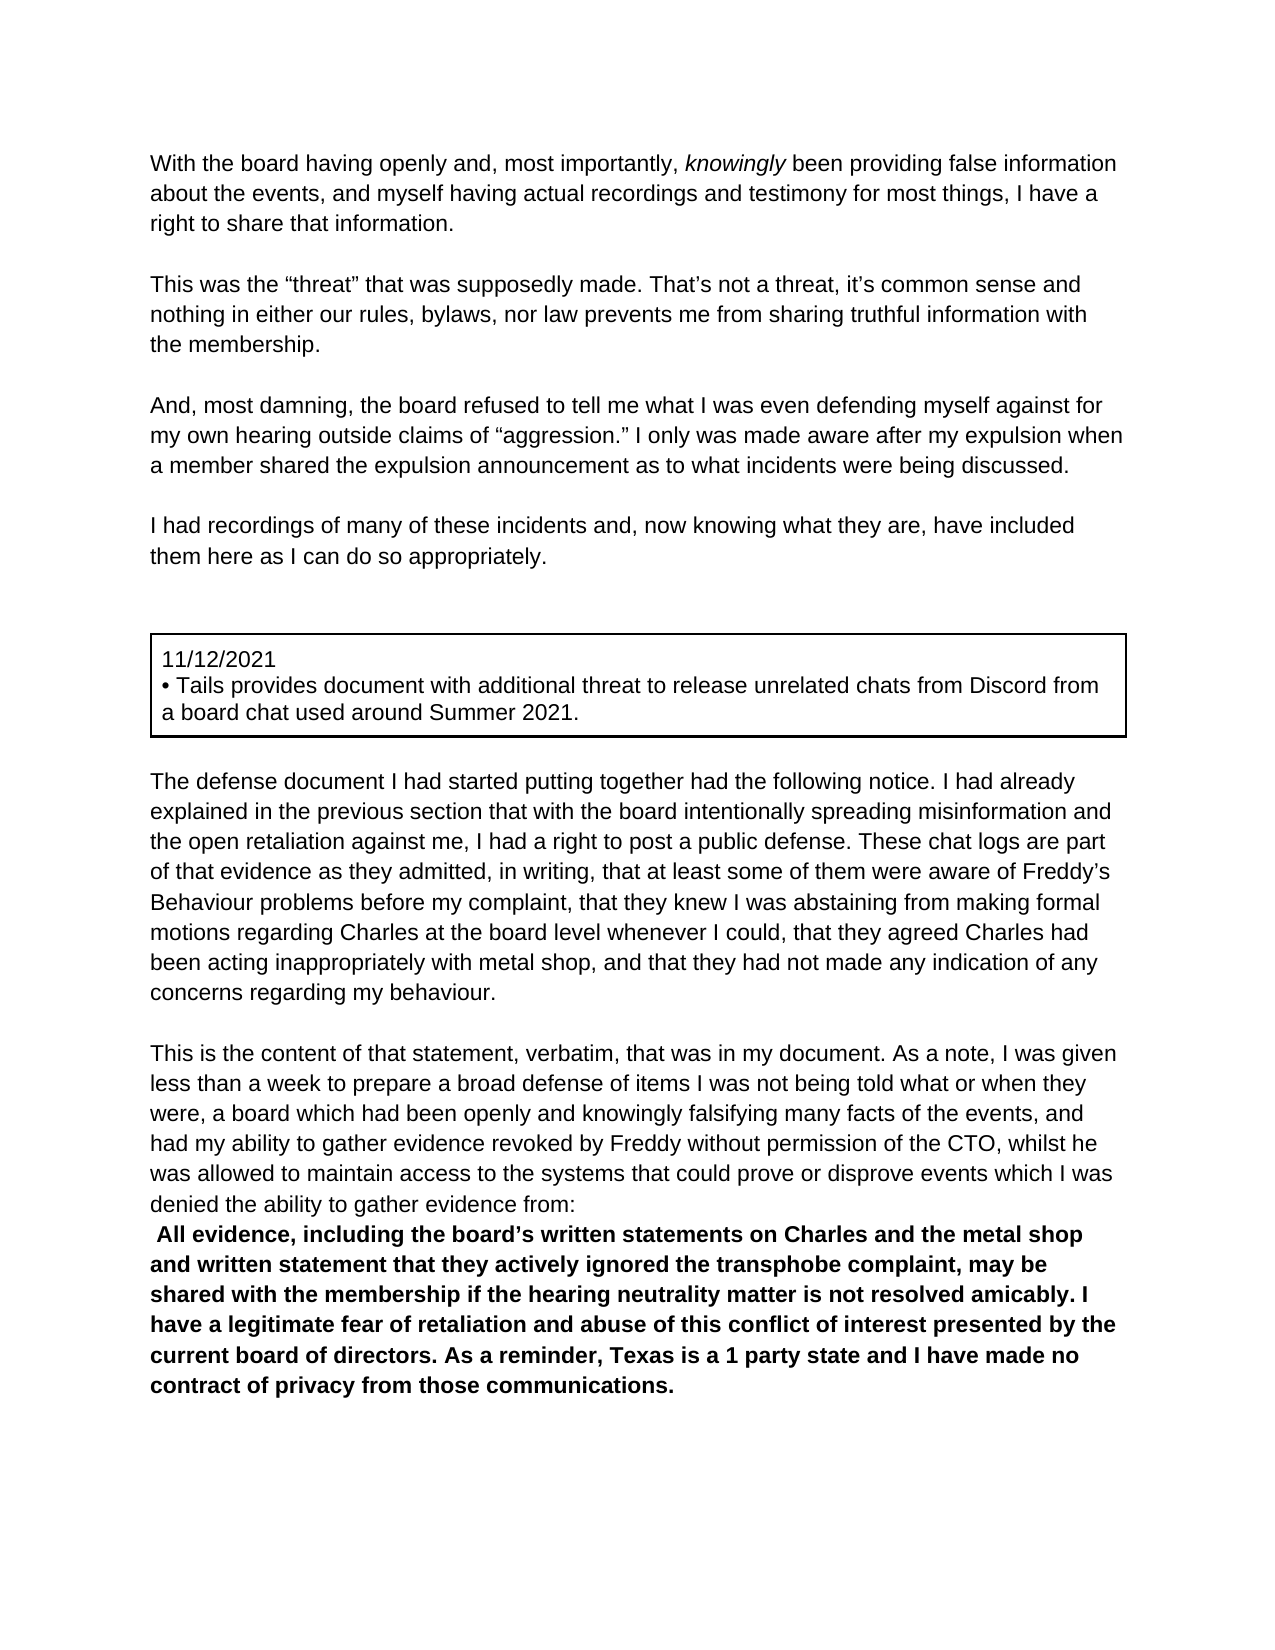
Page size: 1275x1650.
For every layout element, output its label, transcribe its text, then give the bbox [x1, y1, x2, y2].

text With the board having openly and, most importantly, knowingly been providing false information about the events, and myself having actual recordings and testimony for most things, I have a right to share that information. [150, 150, 1125, 237]
text This was the “threat” that was supposedly made. That’s not a threat, it’s common sense and nothing in either our rules, bylaws, nor law prevents me from sharing truthful information with the membership. [150, 271, 1125, 358]
text I had recordings of many of these incidents and, now knowing what they are, have included them here as I can do so appropriately. [150, 512, 1125, 569]
table_header 11/12/2021 • Tails provides document with additional threat to release unrelated chats from Discord from a board chat used around Summer 2021. [152, 635, 1125, 735]
text The defense document I had started putting together had the following notice. I had already explained in the previous section that with the board intentionally spreading misinformation and the open retaliation against me, I had a right to post a public defense. These chat logs are part of that evidence as they admitted, in writing, that at least some of them were aware of Freddy’s Behaviour problems before my complaint, that they knew I was abstaining from making formal motions regarding Charles at the board level whenever I could, that they agreed Charles had been acting inappropriately with metal shop, and that they had not made any indication of any concerns regarding my behaviour. [150, 768, 1125, 1005]
text And, most damning, the board refused to tell me what I was even defending myself against for my own hearing outside claims of “aggression.” I only was made aware after my expulsion when a member shared the expulsion announcement as to what incidents were being discussed. [150, 392, 1125, 478]
text This is the content of that statement, verbatim, that was in my document. As a note, I was given less than a week to prepare a broad defense of items I was not being told what or when they were, a board which had been openly and knowingly falsifying many facts of the events, and had my ability to gather evidence revoked by Freddy without permission of the CTO, whilst he was allowed to maintain access to the systems that could prove or disprove events which I was denied the ability to gather evidence from: [150, 1039, 1125, 1217]
text All evidence, including the board’s written statements on Charles and the metal shop and written statement that they actively ignored the transphobe complaint, may be shared with the membership if the hearing neutrality matter is not resolved amicably. I have a legitimate fear of retaliation and abuse of this conflict of interest presented by the current board of directors. As a reminder, Texas is a 1 party state and I have made no contract of privacy from those communications. [150, 1221, 1125, 1398]
